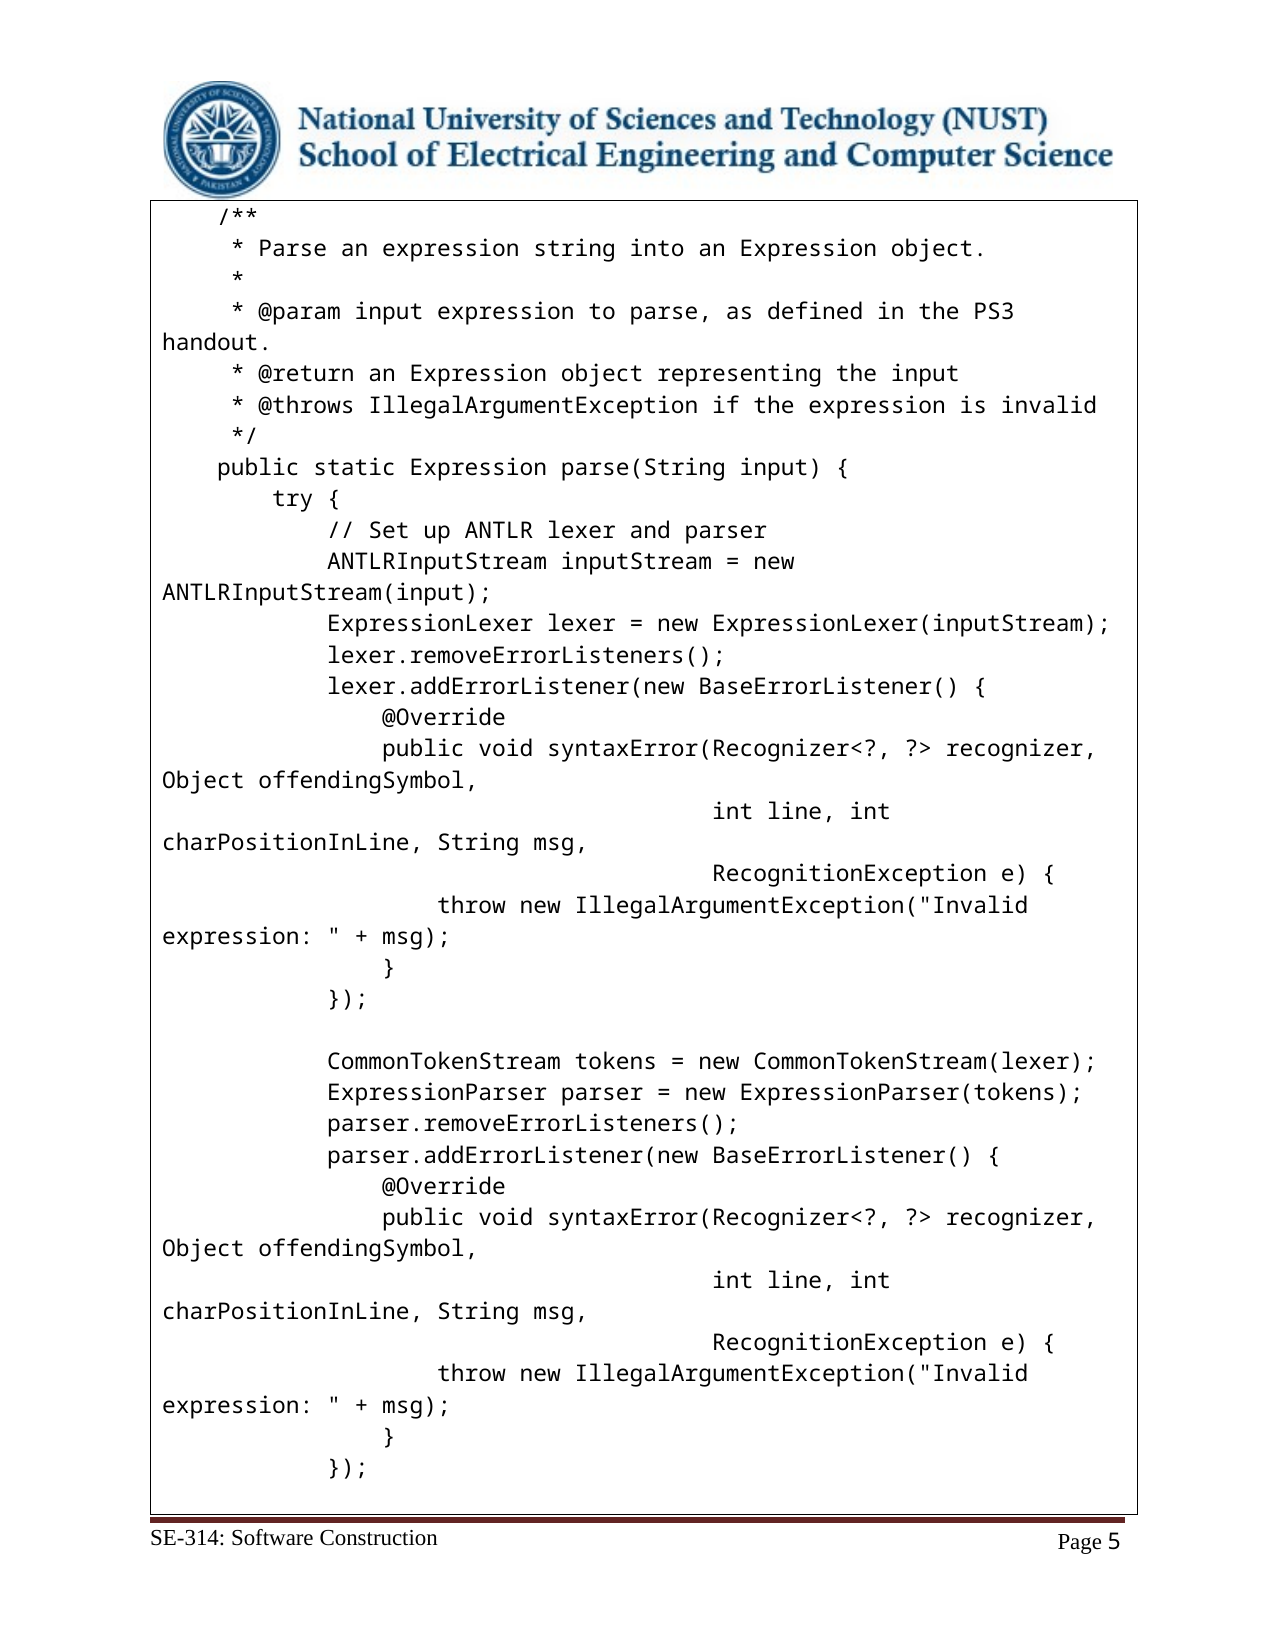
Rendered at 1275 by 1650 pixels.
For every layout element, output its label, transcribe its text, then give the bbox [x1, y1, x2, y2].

picture [163, 81, 1114, 200]
